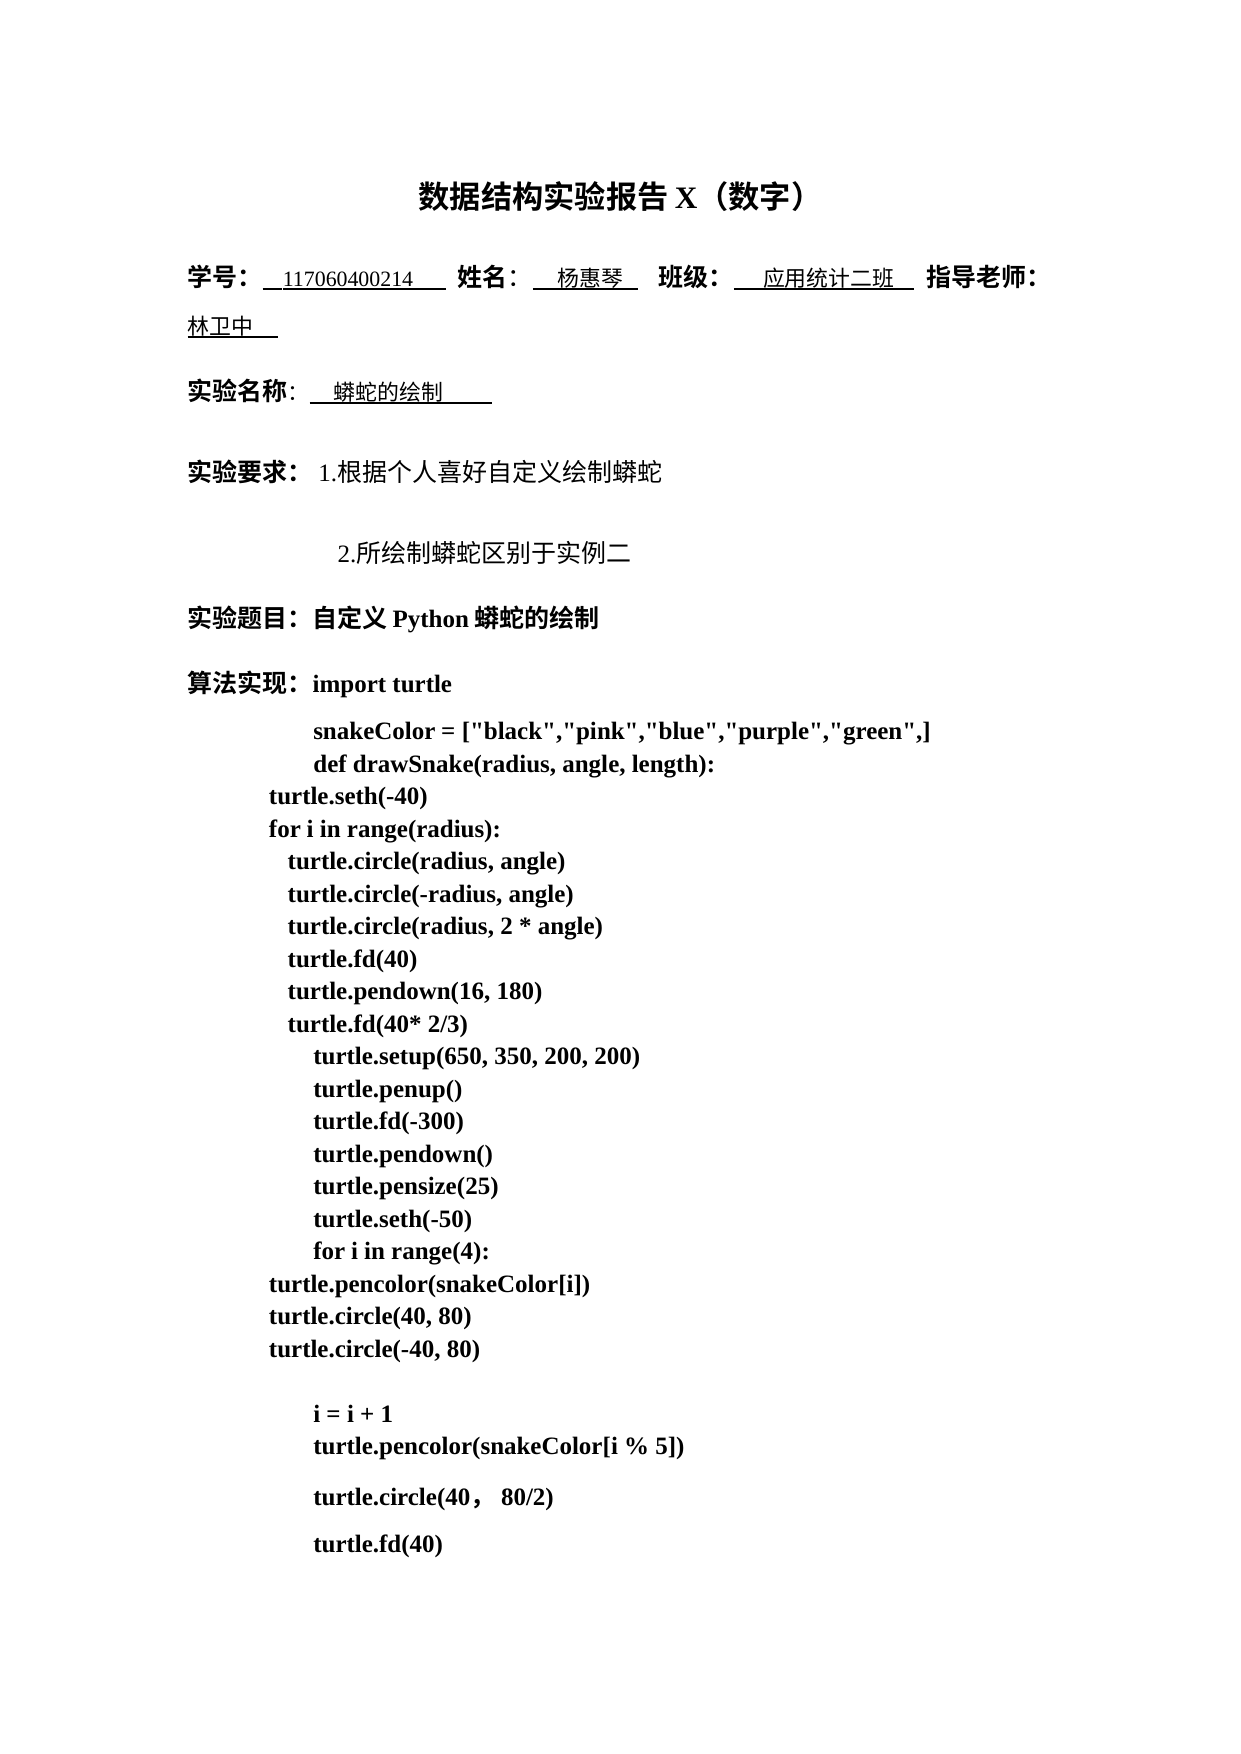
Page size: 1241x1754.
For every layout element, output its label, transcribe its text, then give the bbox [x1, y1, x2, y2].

text snakeColor = ["black","pink","blue","purple","green",] [187, 714, 1053, 747]
text for i in range(radius): [187, 812, 1053, 844]
text turtle.seth(-50) [187, 1202, 1053, 1234]
text turtle.circle(-40, 80) [187, 1332, 1053, 1364]
text 数据结构实验报告X（数字） [187, 162, 1053, 227]
text turtle.seth(-40) [187, 779, 1053, 812]
text turtle.pendown() [187, 1137, 1053, 1169]
text for i in range(4): [187, 1234, 1053, 1267]
text turtle.fd(40) [187, 1527, 1053, 1559]
text turtle.circle(-radius, angle) [187, 877, 1053, 909]
text 实验要求： 1.根据个人喜好自定义绘制蟒蛇 [187, 438, 1053, 503]
text turtle.circle(radius, 2 * angle) [187, 909, 1053, 942]
text turtle.pencolor(snakeColor[i]) [187, 1267, 1053, 1299]
text 实验名称： 蟒蛇的绘制 [187, 357, 1053, 422]
text turtle.penup() [187, 1072, 1053, 1104]
text turtle.pendown(16, 180) [187, 974, 1053, 1007]
text turtle.pensize(25) [187, 1169, 1053, 1202]
text turtle.setup(650, 350, 200, 200) [187, 1039, 1053, 1072]
text turtle.circle(radius, angle) [187, 844, 1053, 877]
text turtle.fd(-300) [187, 1104, 1053, 1137]
text turtle.circle(40， 80/2) [187, 1462, 1053, 1527]
text turtle.fd(40* 2/3) [187, 1007, 1053, 1039]
text 2.所绘制蟒蛇区别于实例二 [187, 519, 1053, 584]
text i = i + 1 [187, 1397, 1053, 1429]
text 算法实现：import turtle [187, 649, 1053, 714]
text turtle.fd(40) [187, 942, 1053, 974]
text 学号： 117060400214 姓名： 杨惠琴 班级： 应用统计二班 指导老师： 林卫中 [187, 243, 1053, 341]
text 实验题目：自定义Python蟒蛇的绘制 [187, 584, 1053, 649]
text turtle.pencolor(snakeColor[i % 5]) [187, 1429, 1053, 1462]
text turtle.circle(40, 80) [187, 1299, 1053, 1332]
text def drawSnake(radius, angle, length): [187, 747, 1053, 779]
